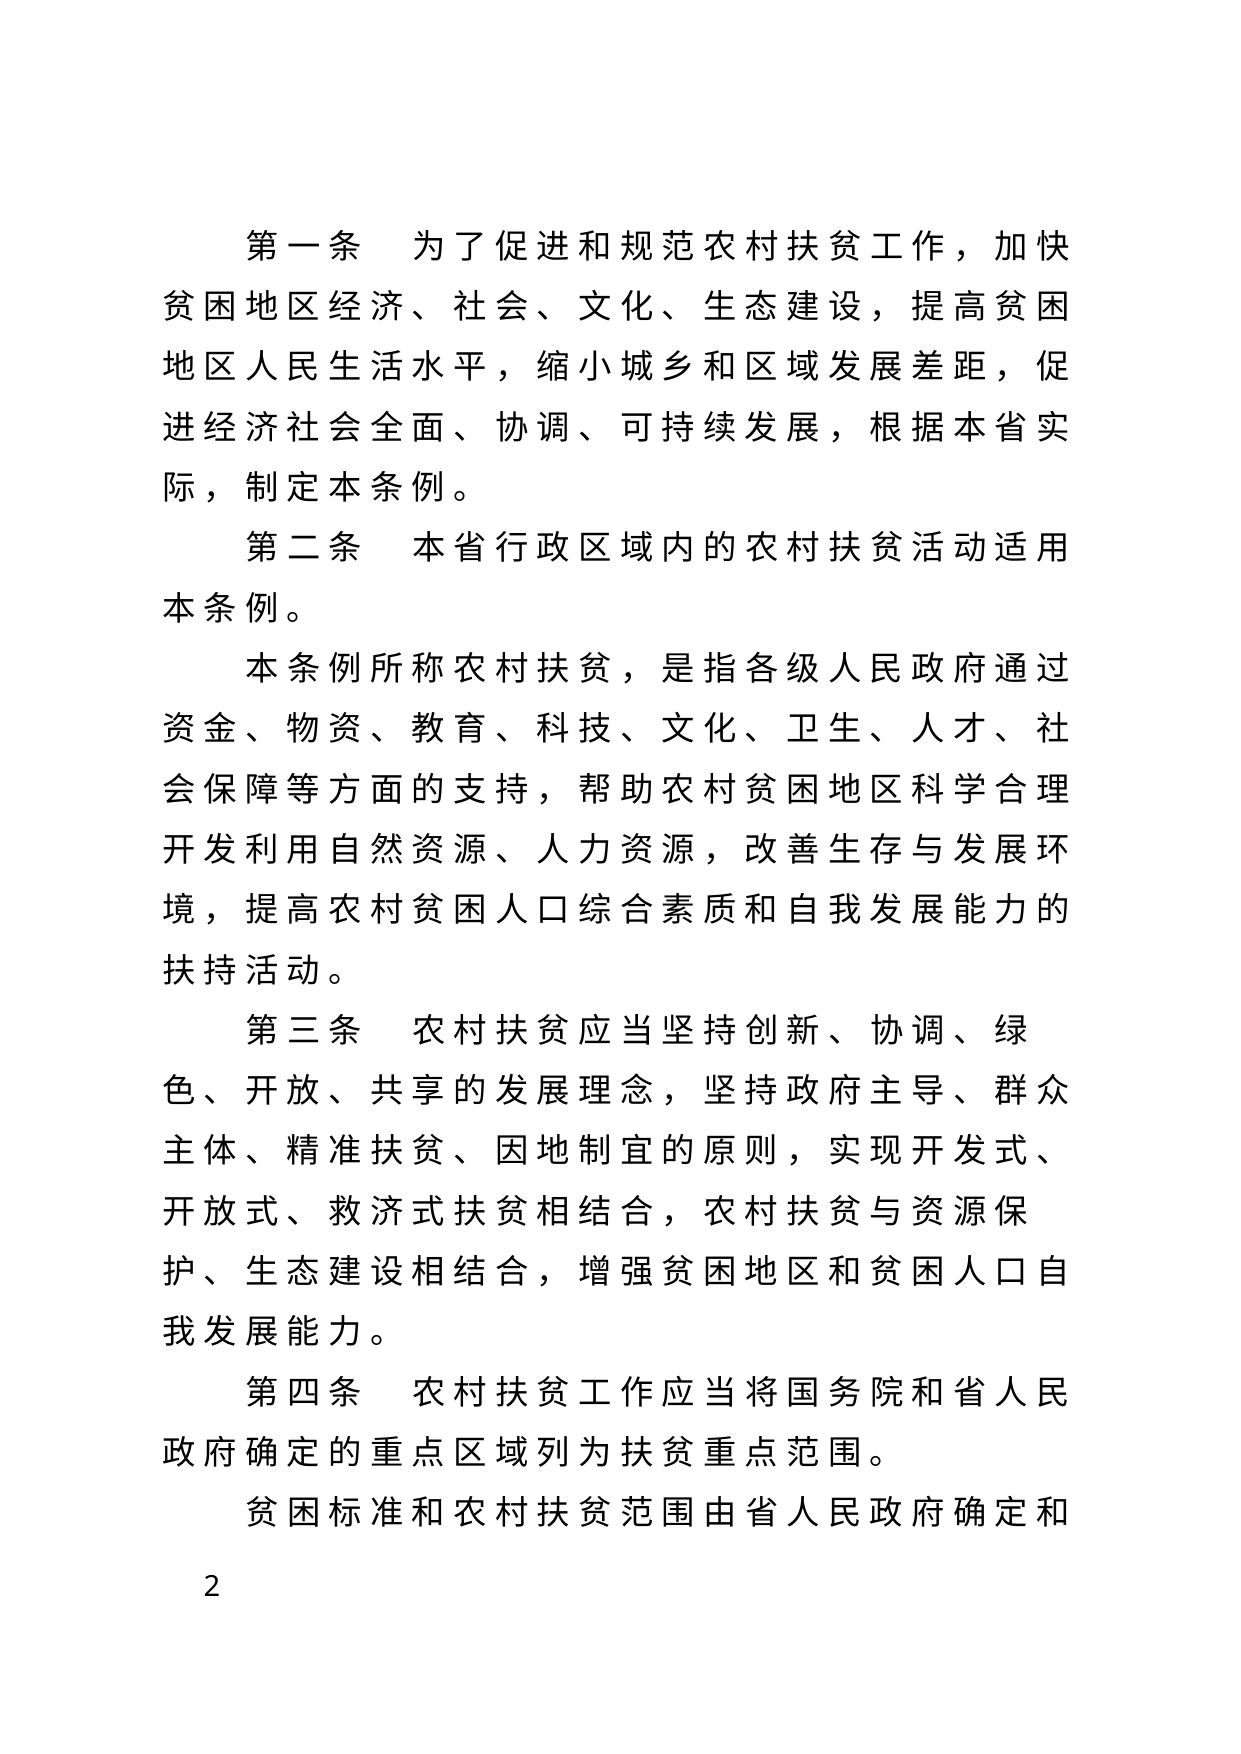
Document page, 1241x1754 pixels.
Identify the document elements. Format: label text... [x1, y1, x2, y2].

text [162, 1480, 1078, 1540]
text 第二条 本省行政区域内的农村扶贫活动适用本条例。 [162, 515, 1078, 636]
text 第四条 农村扶贫工作应当将国务院和省人民政府确定的重点区域列为扶贫重点范围。 [162, 1359, 1078, 1480]
text 第三条 农村扶贫应当坚持创新、协调、绿色、开放、共享的发展理念，坚持政府主导、群众主体、精准扶贫、因地制宜的原则，实现开发式、开放式、救济式扶贫相结合，农村扶贫与资源保护、生态建设相结合，增强贫困地区和贫困人口自我发展能力。 [162, 998, 1078, 1359]
text 本条例所称农村扶贫，是指各级人民政府通过资金、物资、教育、科技、文化、卫生、人才、社会保障等方面的支持，帮助农村贫困地区科学合理开发利用自然资源、人力资源，改善生存与发展环境，提高农村贫困人口综合素质和自我发展能力的扶持活动。 [162, 636, 1078, 998]
text 第一条 为了促进和规范农村扶贫工作，加快贫困地区经济、社会、文化、生态建设，提高贫困地区人民生活水平，缩小城乡和区域发展差距，促进经济社会全面、协调、可持续发展，根据本省实际，制定本条例。 [162, 213, 1078, 515]
